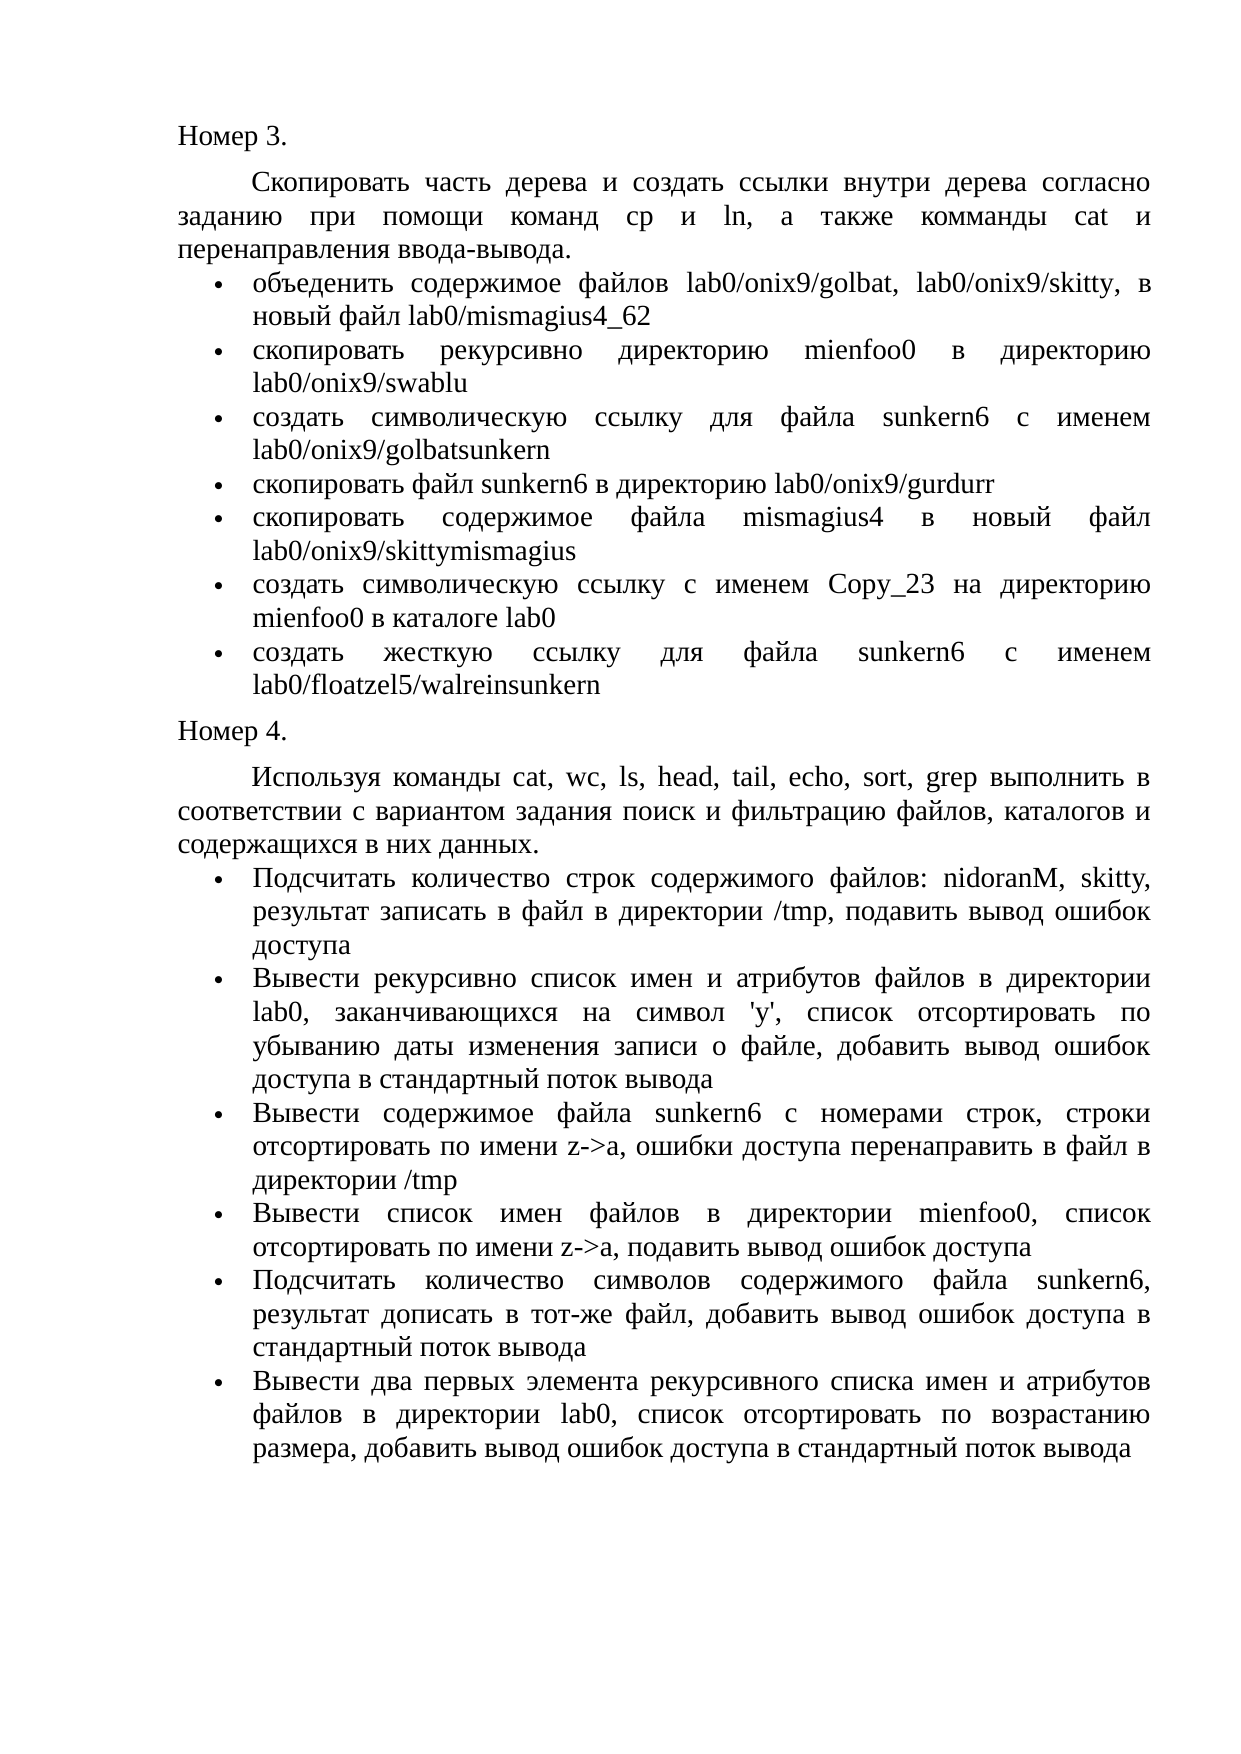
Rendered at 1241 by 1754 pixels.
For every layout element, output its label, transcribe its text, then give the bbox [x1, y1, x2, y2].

list Подсчитать количество символов содержимого файла sunkern6, результат дописать в тот-же файл, добавить вывод ошибок доступа в стандартный поток вывода [215, 1262, 1152, 1363]
list Вывести содержимое файла sunkern6 с номерами строк, строки отсортировать по имени z->a, ошибки доступа перенаправить в файл в директории /tmp [215, 1095, 1152, 1195]
list скопировать содержимое файла mismagius4 в новый файл lab0/onix9/skittymismagius [215, 499, 1152, 567]
subtitle Номер 4. [177, 713, 1152, 747]
list Вывести рекурсивно список имен и атрибутов файлов в директории lab0, заканчивающихся на символ 'y', список отсортировать по убыванию даты изменения записи о файле, добавить вывод ошибок доступа в стандартный поток вывода [215, 961, 1152, 1095]
list Подсчитать количество строк содержимого файлов: nidoranM, skitty, результат записать в файл в директории /tmp, подавить вывод ошибок доступа [215, 860, 1152, 961]
text Скопировать часть дерева и создать ссылки внутри дерева согласно заданию при помощи команд cp и ln, а также комманды cat и перенаправления ввода-вывода. [177, 164, 1152, 265]
subtitle Номер 3. [177, 118, 1152, 152]
text Используя команды cat, wc, ls, head, tail, echo, sort, grep выполнить в соответствии с вариантом задания поиск и фильтрацию файлов, каталогов и содержащихся в них данных. [177, 759, 1152, 860]
list скопировать файл sunkern6 в директорию lab0/onix9/gurdurr [215, 466, 1152, 499]
list Вывести список имен файлов в директории mienfoo0, список отсортировать по имени z->a, подавить вывод ошибок доступа [215, 1195, 1152, 1262]
list объеденить содержимое файлов lab0/onix9/golbat, lab0/onix9/skitty, в новый файл lab0/mismagius4_62 [215, 265, 1152, 332]
list cоздать жесткую ссылку для файла sunkern6 с именем lab0/floatzel5/walreinsunkern [215, 634, 1152, 701]
list cоздать символическую ссылку для файла sunkern6 с именем lab0/onix9/golbatsunkern [215, 399, 1152, 466]
list Вывести два первых элемента рекурсивного списка имен и атрибутов файлов в директории lab0, список отсортировать по возрастанию размера, добавить вывод ошибок доступа в стандартный поток вывода [215, 1363, 1152, 1464]
list скопировать рекурсивно директорию mienfoo0 в директорию lab0/onix9/swablu [215, 332, 1152, 399]
list создать символическую ссылку c именем Copy_23 на директорию mienfoo0 в каталоге lab0 [215, 567, 1152, 634]
